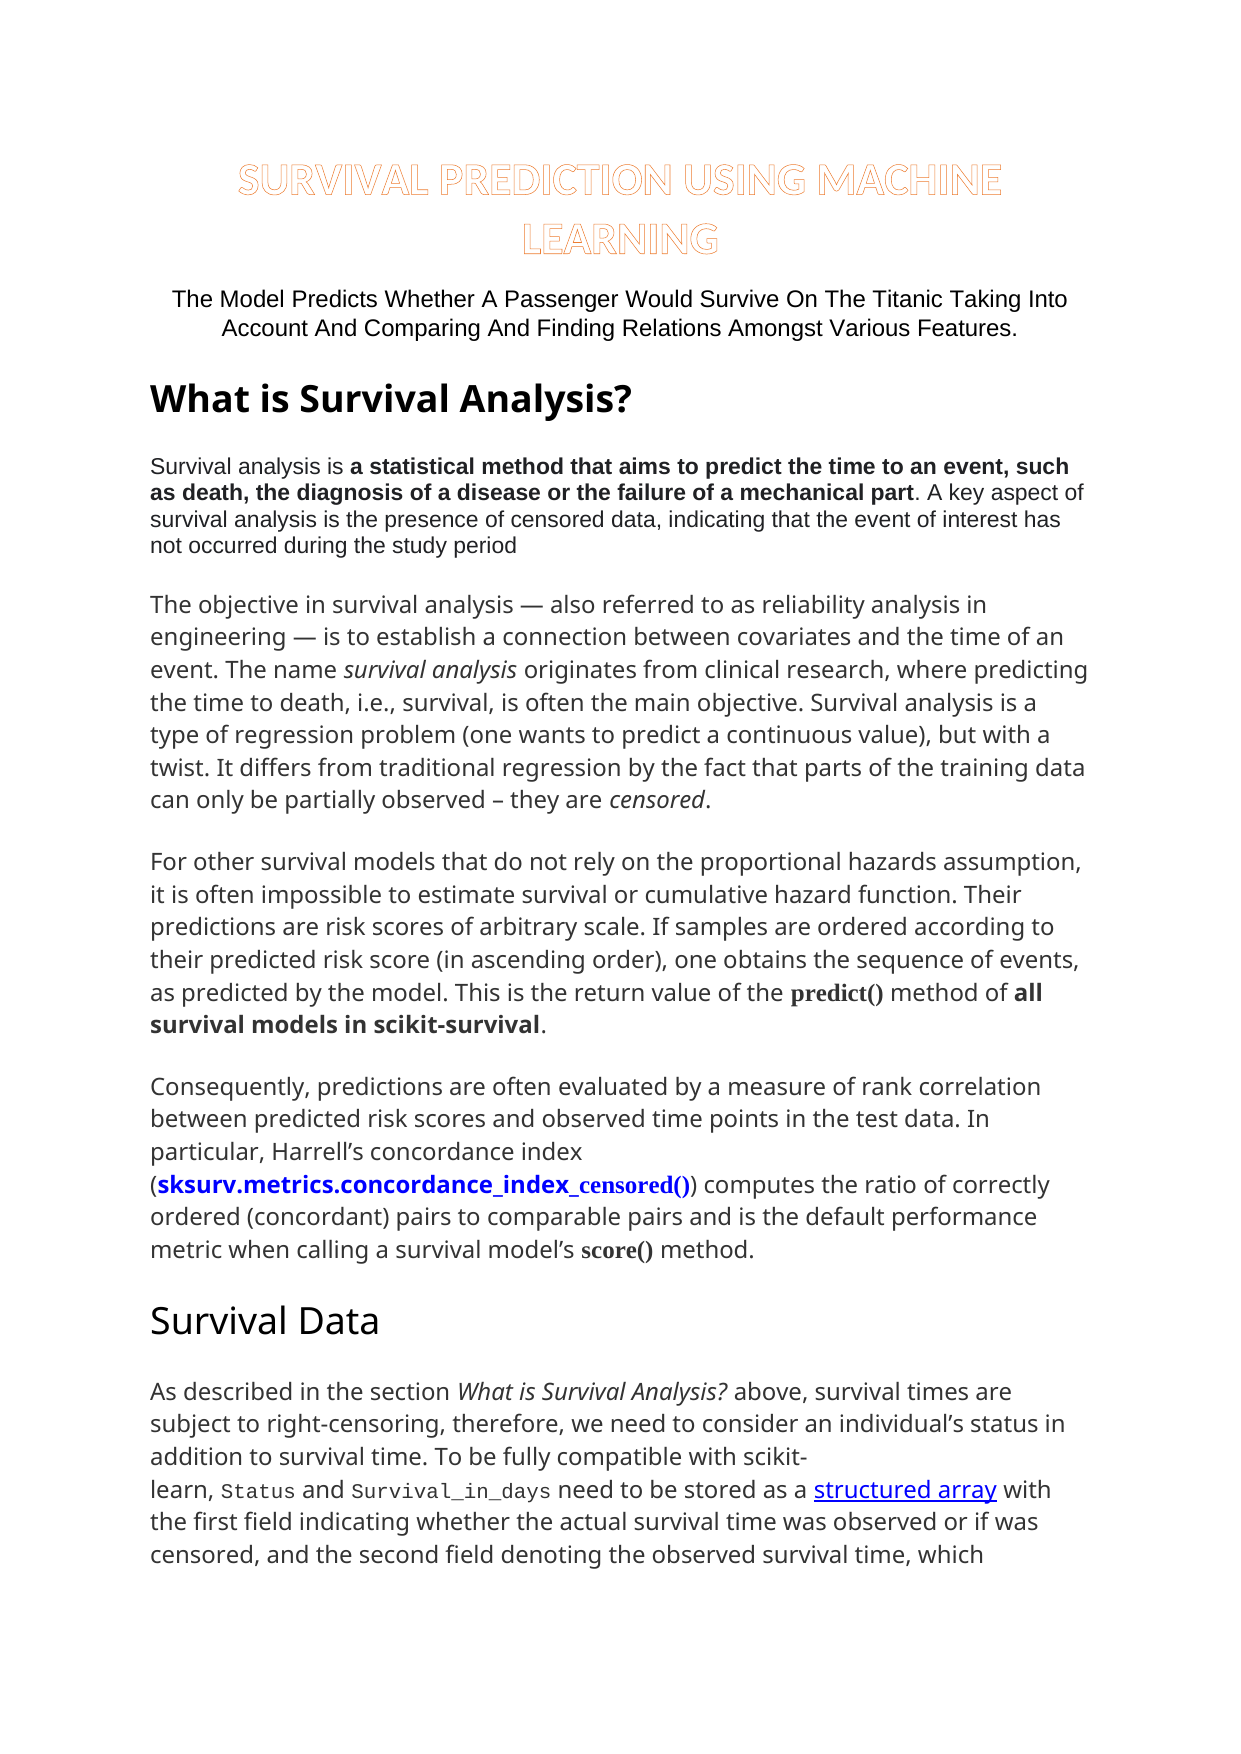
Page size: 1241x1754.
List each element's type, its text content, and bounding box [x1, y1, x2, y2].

text SURVIVAL PREDICTION USING MACHINE LEARNING [150, 150, 1090, 265]
text Survival analysis is a statistical method that aims to predict the time to an event, such as death, the diagnosis of a disease or the failure of a mechanical part. A key aspect of survival analysis is the presence of censored data, indicating that the event of interest has not occurred during the study period [517, 453, 1090, 558]
text Consequently, predictions are often evaluated by a measure of rank correlation between predicted risk scores and observed time points in the test data. In particular, Harrell’s concordance index (sksurv.metrics.concordance_index_censored()) computes the ratio of correctly ordered (concordant) pairs to comparable pairs and is the default performance metric when calling a survival model’s score() method. [150, 1070, 1090, 1265]
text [150, 1375, 1090, 1570]
text For other survival models that do not rely on the proportional hazards assumption, it is often impossible to estimate survival or cumulative hazard function. Their predictions are risk scores of arbitrary scale. If samples are ordered according to their predicted risk score (in ascending order), one obtains the sequence of events, as predicted by the model. This is the return value of the predict() method of all survival models in scikit-survival. [150, 845, 1090, 1041]
text The Model Predicts Whether A Passenger Would Survive On The Titanic Taking Into Account And Comparing And Finding Relations Amongst Various Features. [150, 285, 1090, 342]
text What is Survival Analysis? [150, 373, 1090, 424]
text The objective in survival analysis — also referred to as reliability analysis in engineering — is to establish a connection between covariates and the time of an event. The name survival analysis originates from clinical research, where predicting the time to death, i.e., survival, is often the main objective. Survival analysis is a type of regression problem (one wants to predict a continuous value), but with a twist. It differs from traditional regression by the fact that parts of the training data can only be partially observed – they are censored. [150, 587, 1090, 816]
subtitle Survival Data [150, 1294, 1090, 1346]
